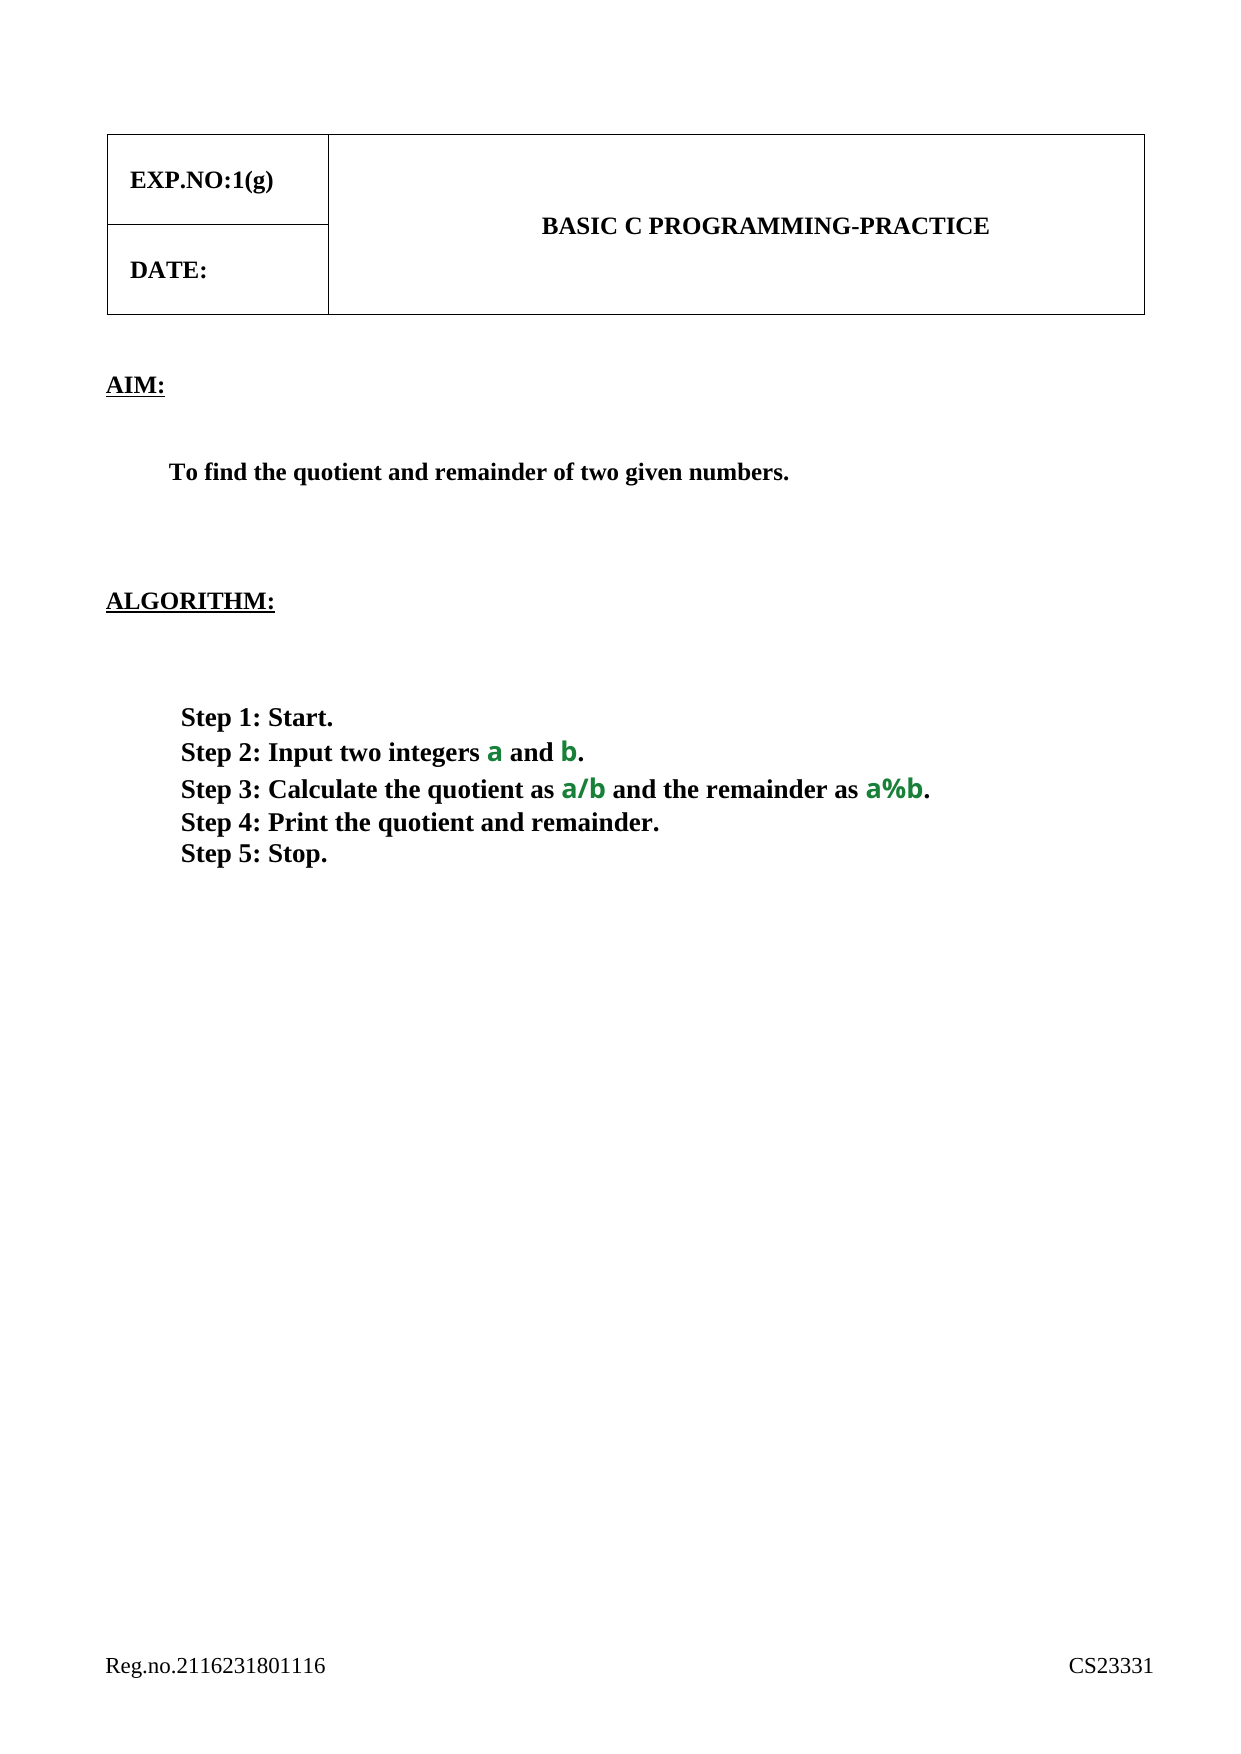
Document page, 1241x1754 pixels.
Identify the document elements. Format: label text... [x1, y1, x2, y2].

table_header BASIC C PROGRAMMING-PRACTICE [329, 135, 1144, 314]
text AIM: [106, 371, 1155, 399]
text Step 1: Start. [181, 701, 1155, 732]
text Step 2: Input two integers a and b. [181, 732, 1155, 769]
text Step 4: Print the quotient and remainder. [181, 806, 1155, 837]
text ALGORITHM: [106, 586, 1155, 615]
text To find the quotient and remainder of two given numbers. [94, 457, 1155, 486]
table_header EXP.NO:1(g) [108, 135, 328, 224]
table_cell DATE: [108, 225, 328, 314]
text Step 5: Stop. [181, 837, 1155, 868]
text Step 3: Calculate the quotient as a/b and the remainder as a%b. [181, 769, 1155, 806]
